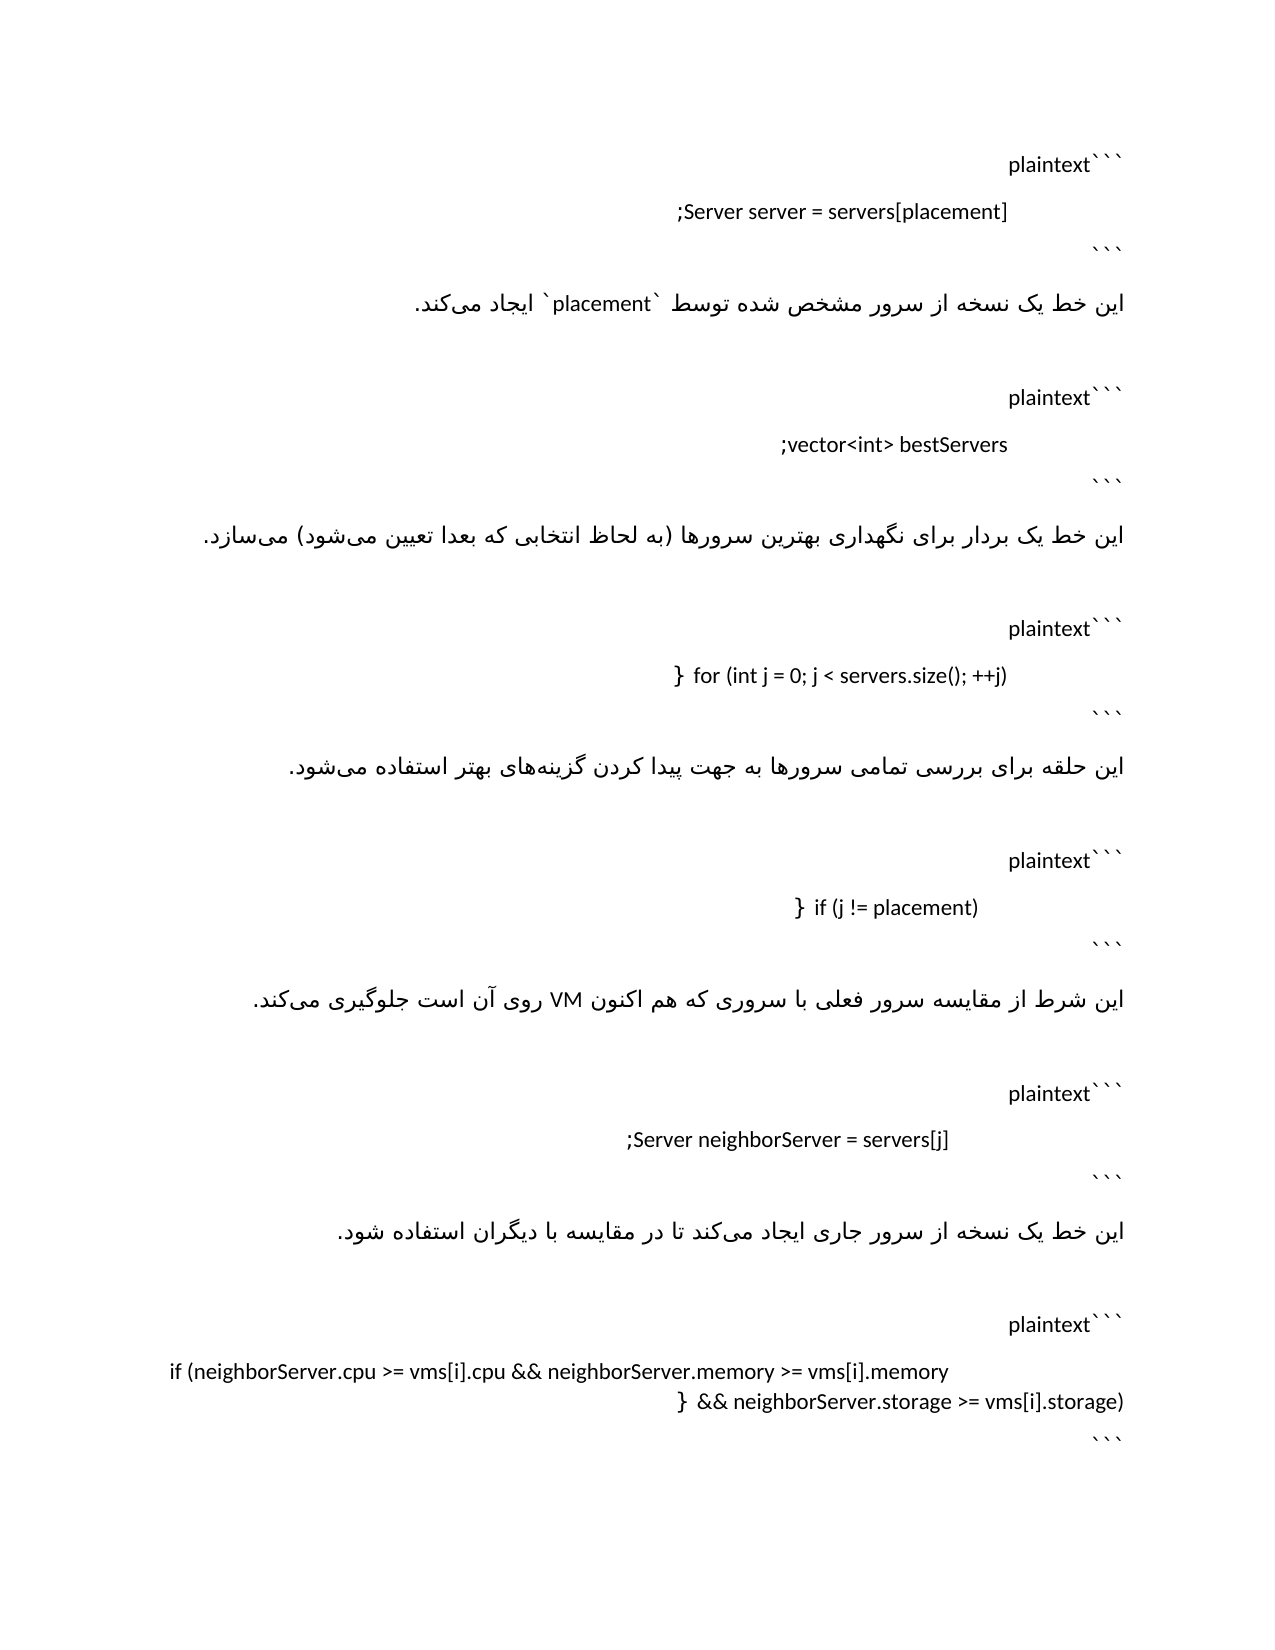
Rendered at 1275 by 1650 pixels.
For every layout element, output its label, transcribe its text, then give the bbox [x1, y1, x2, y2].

text ``` [150, 477, 1125, 503]
text ```plaintext [150, 846, 1125, 874]
text ``` [150, 708, 1125, 735]
text Server neighborServer = servers[j]; [150, 1126, 1125, 1154]
text vector<int> bestServers; [150, 430, 1125, 458]
text ```plaintext [150, 150, 1125, 178]
text ``` [150, 1172, 1125, 1199]
text ```plaintext [150, 1079, 1125, 1107]
text این خط یک بردار برای نگهداری بهترین سرورها (به لحاظ انتخابی که بعدا تعیین می‌شود) می‌سازد. [150, 522, 1125, 549]
text if (neighborServer.cpu >= vms[i].cpu && neighborServer.memory >= vms[i].memory && neighborServer.storage >= vms[i].storage) { [150, 1357, 1125, 1415]
text ```plaintext [150, 1310, 1125, 1338]
text این حلقه برای بررسی تمامی سرورها به جهت پیدا کردن گزینه‌های بهتر استفاده می‌شود. [150, 753, 1125, 780]
text ``` [150, 1434, 1125, 1461]
text این خط یک نسخه از سرور جاری ایجاد می‌کند تا در مقایسه با دیگران استفاده شود. [150, 1218, 1125, 1244]
text این خط یک نسخه از سرور مشخص شده توسط `placement` ایجاد می‌کند. [150, 289, 1125, 317]
text ```plaintext [150, 383, 1125, 411]
text if (j != placement) { [150, 893, 1125, 921]
text ``` [150, 939, 1125, 966]
text این شرط از مقایسه سرور فعلی با سروری که هم اکنون VM روی آن است جلوگیری می‌کند. [150, 985, 1125, 1013]
text for (int j = 0; j < servers.size(); ++j) { [150, 661, 1125, 689]
text Server server = servers[placement]; [150, 197, 1125, 225]
text ```plaintext [150, 614, 1125, 642]
text ``` [150, 244, 1125, 270]
